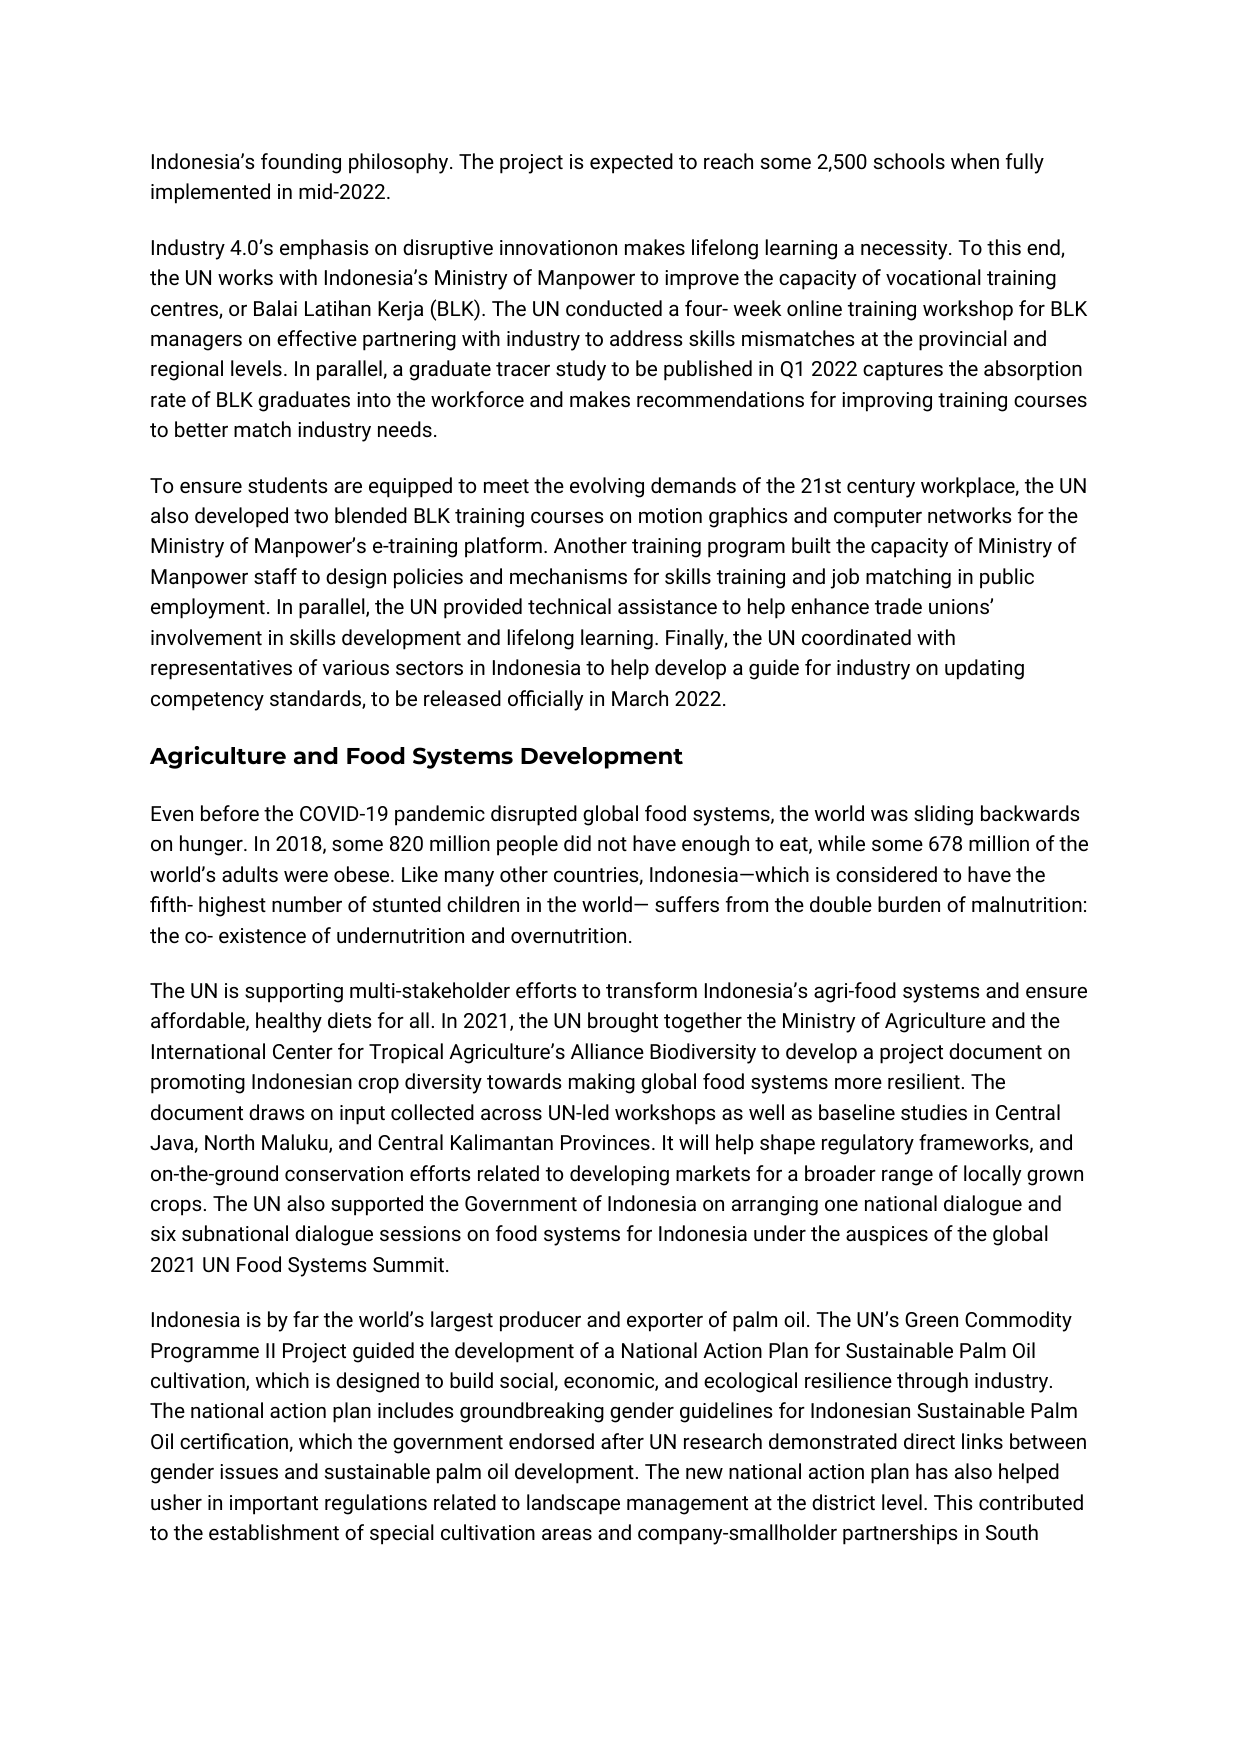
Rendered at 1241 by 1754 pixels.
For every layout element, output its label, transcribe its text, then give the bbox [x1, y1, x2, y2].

text The UN is supporting multi-stakeholder efforts to transform Indonesia’s agri-food systems and ensure affordable, healthy diets for all. In 2021, the UN brought together the Ministry of Agriculture and the International Center for Tropical Agriculture’s Alliance Biodiversity to develop a project document on promoting Indonesian crop diversity towards making global food systems more resilient. The document draws on input collected across UN-led workshops as well as baseline studies in Central Java, North Maluku, and Central Kalimantan Provinces. It will help shape regulatory frameworks, and on-the-ground conservation efforts related to developing markets for a broader range of locally grown crops. The UN also supported the Government of Indonesia on arranging one national dialogue and six subnational dialogue sessions on food systems for Indonesia under the auspices of the global 2021 UN Food Systems Summit. [150, 979, 1090, 1277]
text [150, 1308, 1090, 1546]
text To ensure students are equipped to meet the evolving demands of the 21st century workplace, the UN also developed two blended BLK training courses on motion graphics and computer networks for the Ministry of Manpower’s e-training platform. Another training program built the capacity of Ministry of Manpower staff to design policies and mechanisms for skills training and job matching in public employment. In parallel, the UN provided technical assistance to help enhance trade unions’ involvement in skills development and lifelong learning. Finally, the UN coordinated with representatives of various sectors in Indonesia to help develop a guide for industry on updating competency standards, to be released officially in March 2022. [150, 474, 1090, 711]
text Agriculture and Food Systems Development [150, 742, 1090, 770]
text Even before the COVID-19 pandemic disrupted global food systems, the world was sliding backwards on hunger. In 2018, some 820 million people did not have enough to eat, while some 678 million of the world’s adults were obese. Like many other countries, Indonesia—which is considered to have the fifth- highest number of stunted children in the world— suffers from the double burden of malnutrition: the co- existence of undernutrition and overnutrition. [150, 802, 1090, 948]
text Industry 4.0’s emphasis on disruptive innovationon makes lifelong learning a necessity. To this end, the UN works with Indonesia’s Ministry of Manpower to improve the capacity of vocational training centres, or Balai Latihan Kerja (BLK). The UN conducted a four- week online training workshop for BLK managers on effective partnering with industry to address skills mismatches at the provincial and regional levels. In parallel, a graduate tracer study to be published in Q1 2022 captures the absorption rate of BLK graduates into the workforce and makes recommendations for improving training courses to better match industry needs. [150, 236, 1090, 443]
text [150, 150, 1090, 205]
